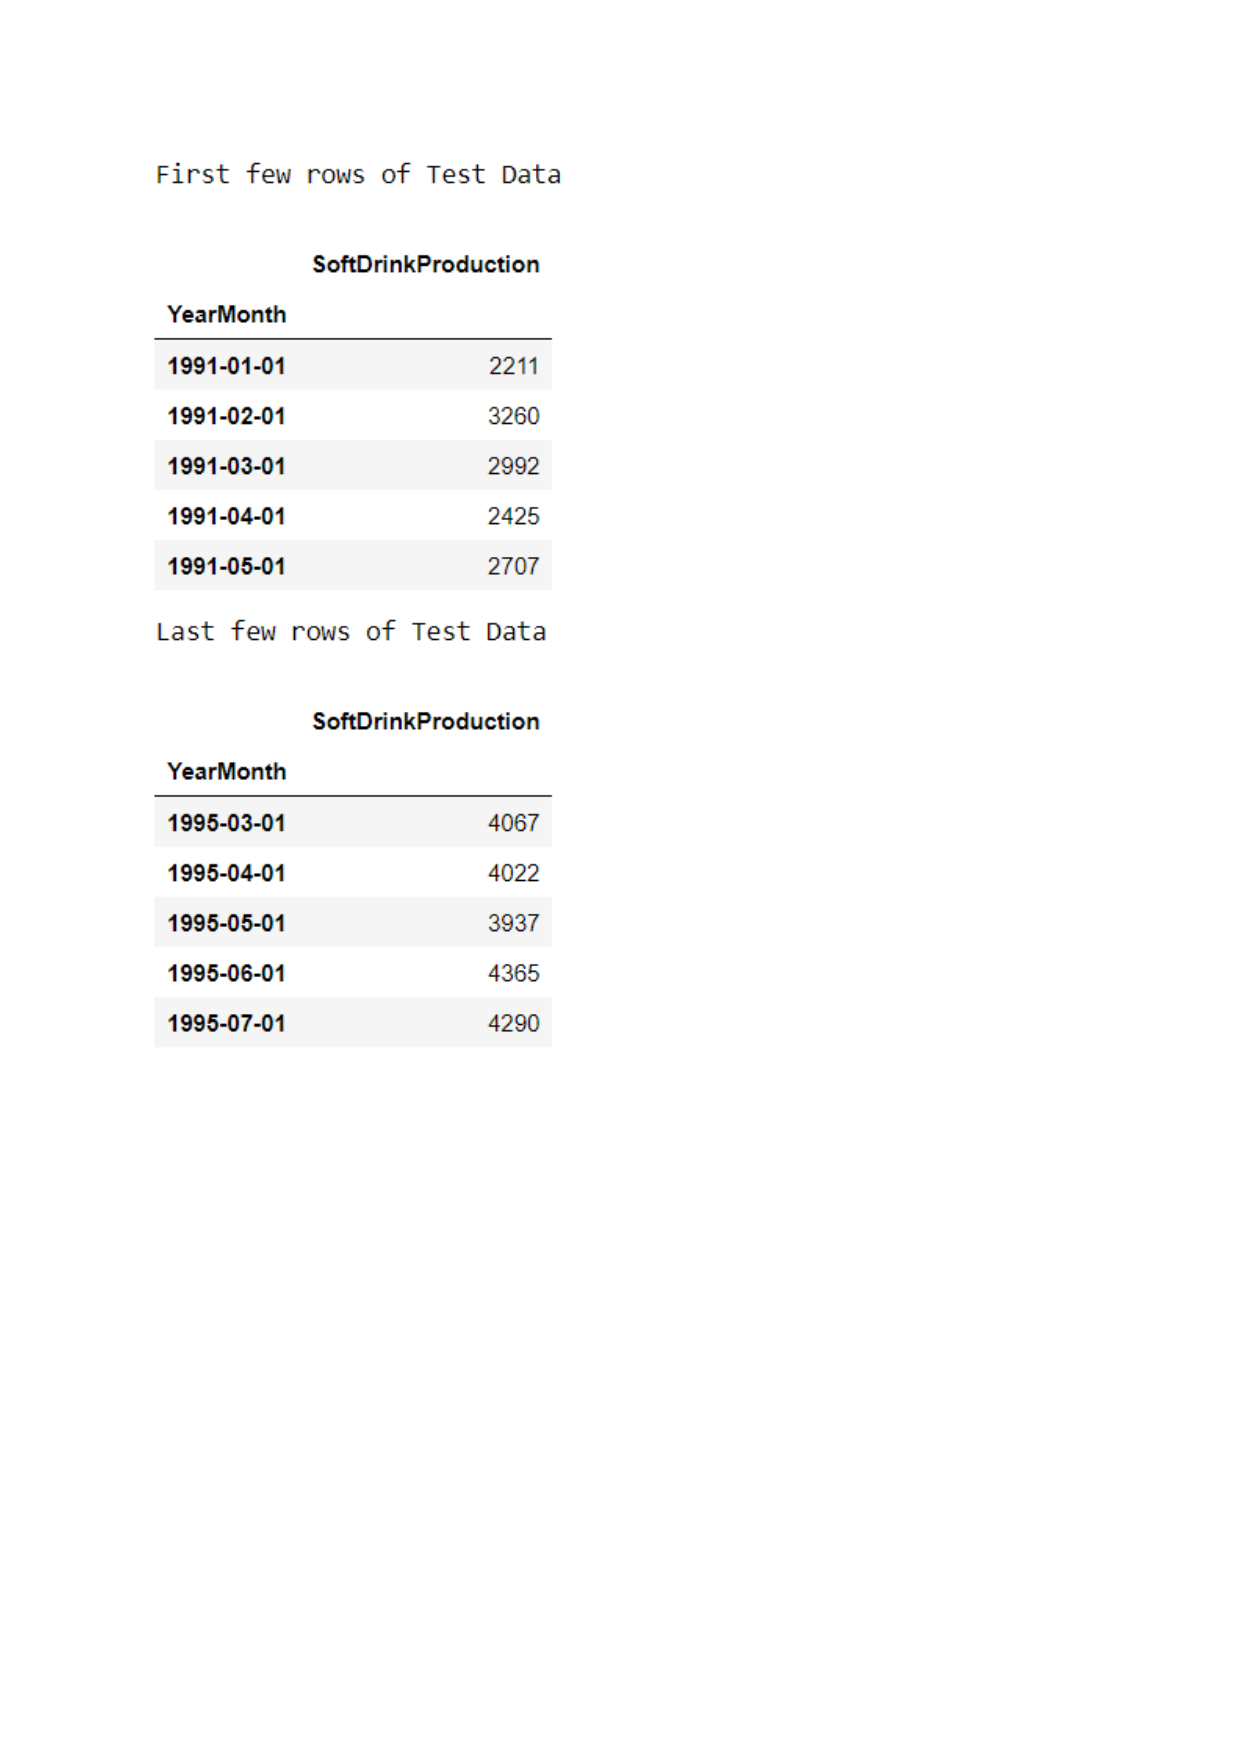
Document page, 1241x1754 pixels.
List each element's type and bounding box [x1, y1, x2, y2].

picture [150, 150, 607, 1060]
